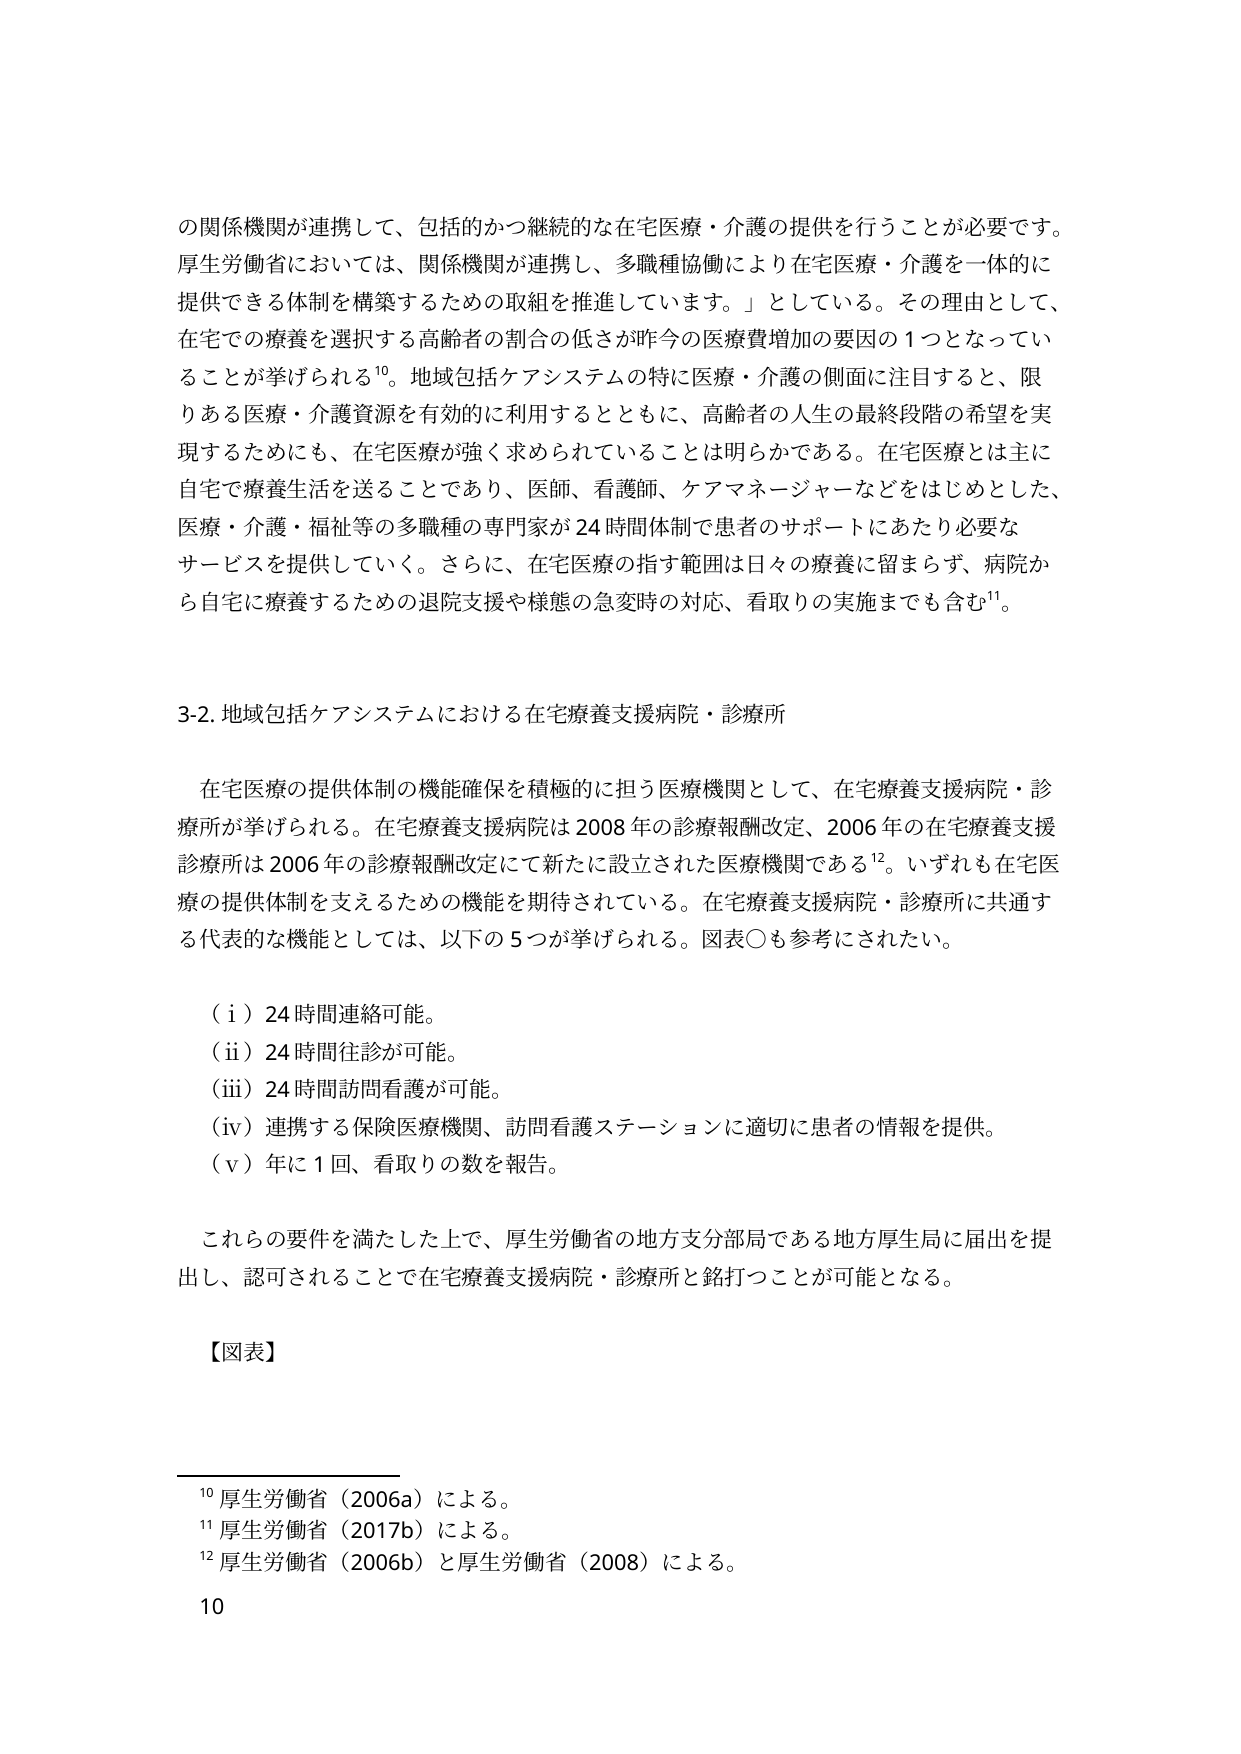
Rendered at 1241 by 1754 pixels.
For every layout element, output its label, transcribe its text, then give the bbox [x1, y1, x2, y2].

text （ⅱ）24時間往診が可能。 [177, 1032, 1063, 1069]
text 【図表】 [177, 1332, 1063, 1369]
text （ⅲ）24時間訪問看護が可能。 [177, 1069, 1063, 1107]
text （ⅴ）年に1回、看取りの数を報告。 [177, 1144, 1063, 1182]
text （ⅳ）連携する保険医療機関、訪問看護ステーションに適切に患者の情報を提供。 [177, 1107, 1063, 1144]
text これらの要件を満たした上で、厚生労働省の地方支分部局である地方厚生局に届出を提出し、認可されることで在宅療養支援病院・診療所と銘打つことが可能となる。 [177, 1219, 1063, 1294]
text （ⅰ）24時間連絡可能。 [177, 994, 1063, 1032]
text 3-2. 地域包括ケアシステムにおける在宅療養支援病院・診療所 [177, 694, 1063, 732]
text 在宅医療の提供体制の機能確保を積極的に担う医療機関として、在宅療養支援病院・診療所が挙げられる。在宅療養支援病院は2008年の診療報酬改定、2006年の在宅療養支援診療所は2006年の診療報酬改定にて新たに設立された医療機関である。いずれも在宅医療の提供体制を支えるための機能を期待されている。在宅療養支援病院・診療所に共通する代表的な機能としては、以下の5つが挙げられる。図表○も参考にされたい。 [177, 769, 1063, 957]
